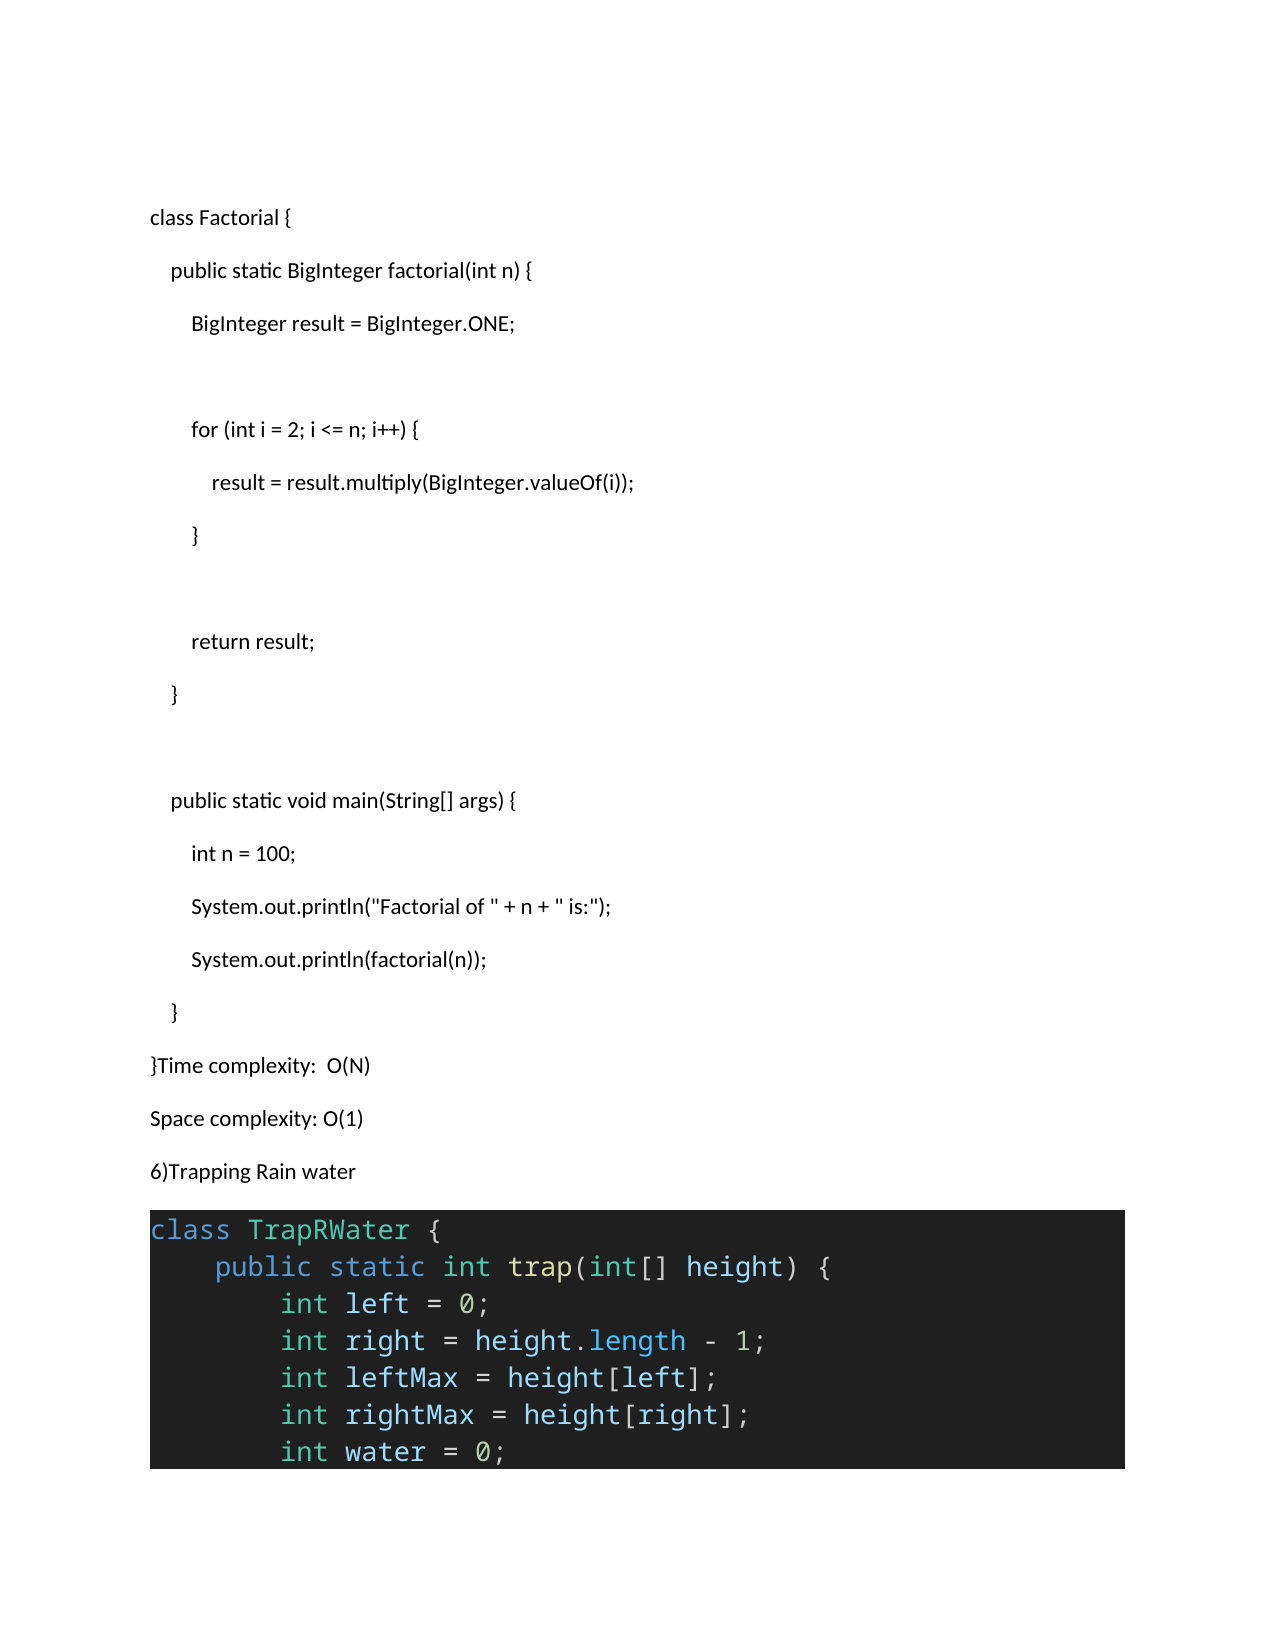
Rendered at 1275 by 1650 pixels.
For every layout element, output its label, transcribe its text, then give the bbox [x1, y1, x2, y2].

text public static BigInteger factorial(int n) { [150, 256, 1125, 284]
text public static int trap(int[] height) { [150, 1247, 1125, 1284]
text for (int i = 2; i <= n; i++) { [150, 415, 1125, 443]
text int rightMax = height[right]; [150, 1395, 1125, 1432]
text }Time complexity: O(N) [150, 1051, 1125, 1079]
text System.out.println(factorial(n)); [150, 945, 1125, 973]
text public static void main(String[] args) { [150, 786, 1125, 814]
text int left = 0; [150, 1284, 1125, 1321]
text int n = 100; [150, 839, 1125, 867]
text } [150, 680, 1125, 708]
text BigInteger result = BigInteger.ONE; [150, 309, 1125, 337]
text 6)Trapping Rain water [150, 1157, 1125, 1185]
text return result; [150, 627, 1125, 655]
text } [150, 521, 1125, 549]
text } [150, 998, 1125, 1026]
text class TrapRWater { [150, 1210, 1125, 1247]
text int right = height.length - 1; [150, 1321, 1125, 1358]
text int water = 0; [150, 1432, 1125, 1469]
text result = result.multiply(BigInteger.valueOf(i)); [150, 468, 1125, 496]
text int leftMax = height[left]; [150, 1358, 1125, 1395]
text Space complexity: O(1) [150, 1104, 1125, 1132]
text System.out.println("Factorial of " + n + " is:"); [150, 892, 1125, 920]
text class Factorial { [150, 203, 1125, 231]
